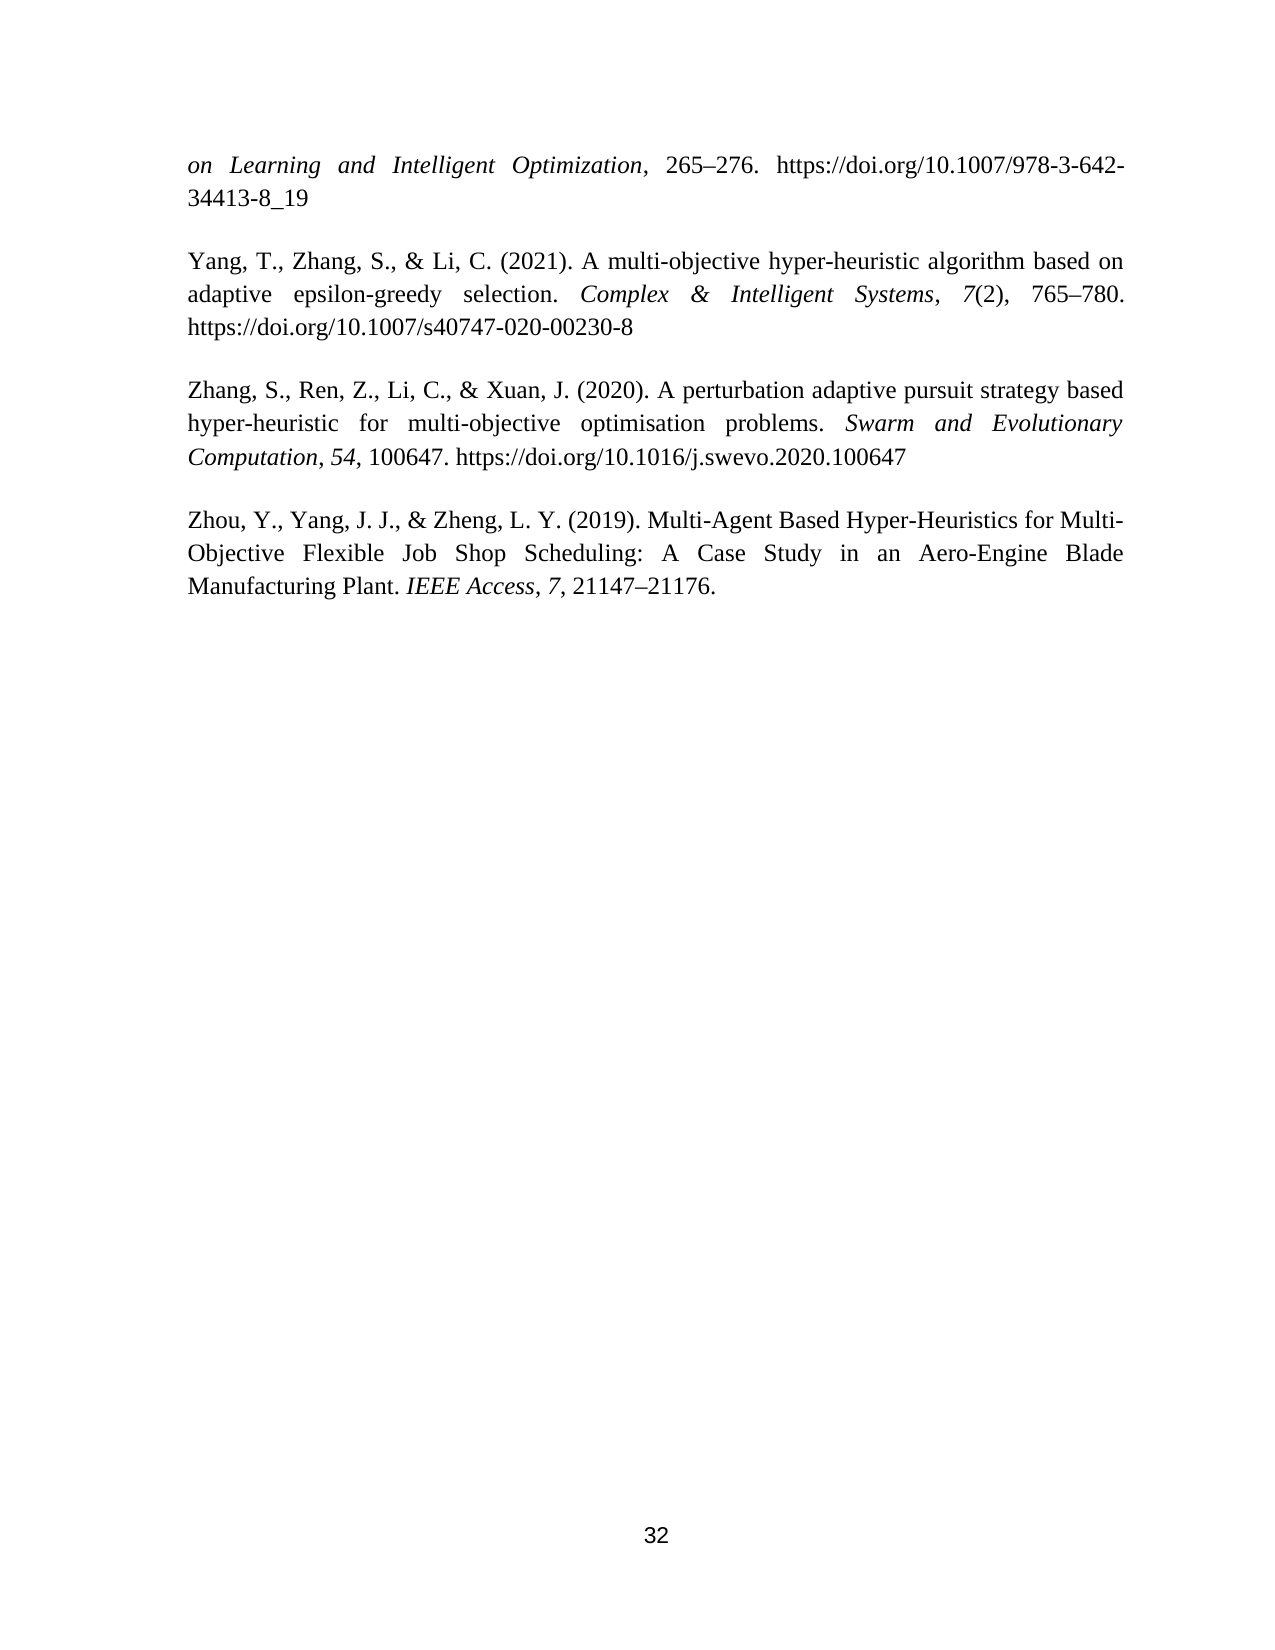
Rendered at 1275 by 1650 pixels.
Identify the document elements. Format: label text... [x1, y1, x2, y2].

text Zhang, S., Ren, Z., Li, C., & Xuan, J. (2020). A perturbation adaptive pursuit strategy based hyper-heuristic for multi-objective optimisation problems. Swarm and Evolutionary Computation, 54, 100647. https://doi.org/10.1016/j.swevo.2020.100647 [187, 376, 1125, 470]
text Yang, T., Zhang, S., & Li, C. (2021). A multi-objective hyper-heuristic algorithm based on adaptive epsilon-greedy selection. Complex & Intelligent Systems, 7(2), 765–780. https://doi.org/10.1007/s40747-020-00230-8 [187, 246, 1125, 341]
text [187, 150, 1125, 212]
text Zhou, Y., Yang, J. J., & Zheng, L. Y. (2019). Multi-Agent Based Hyper-Heuristics for Multi-Objective Flexible Job Shop Scheduling: A Case Study in an Aero-Engine Blade Manufacturing Plant. IEEE Access, 7, 21147–21176. [187, 505, 1125, 599]
